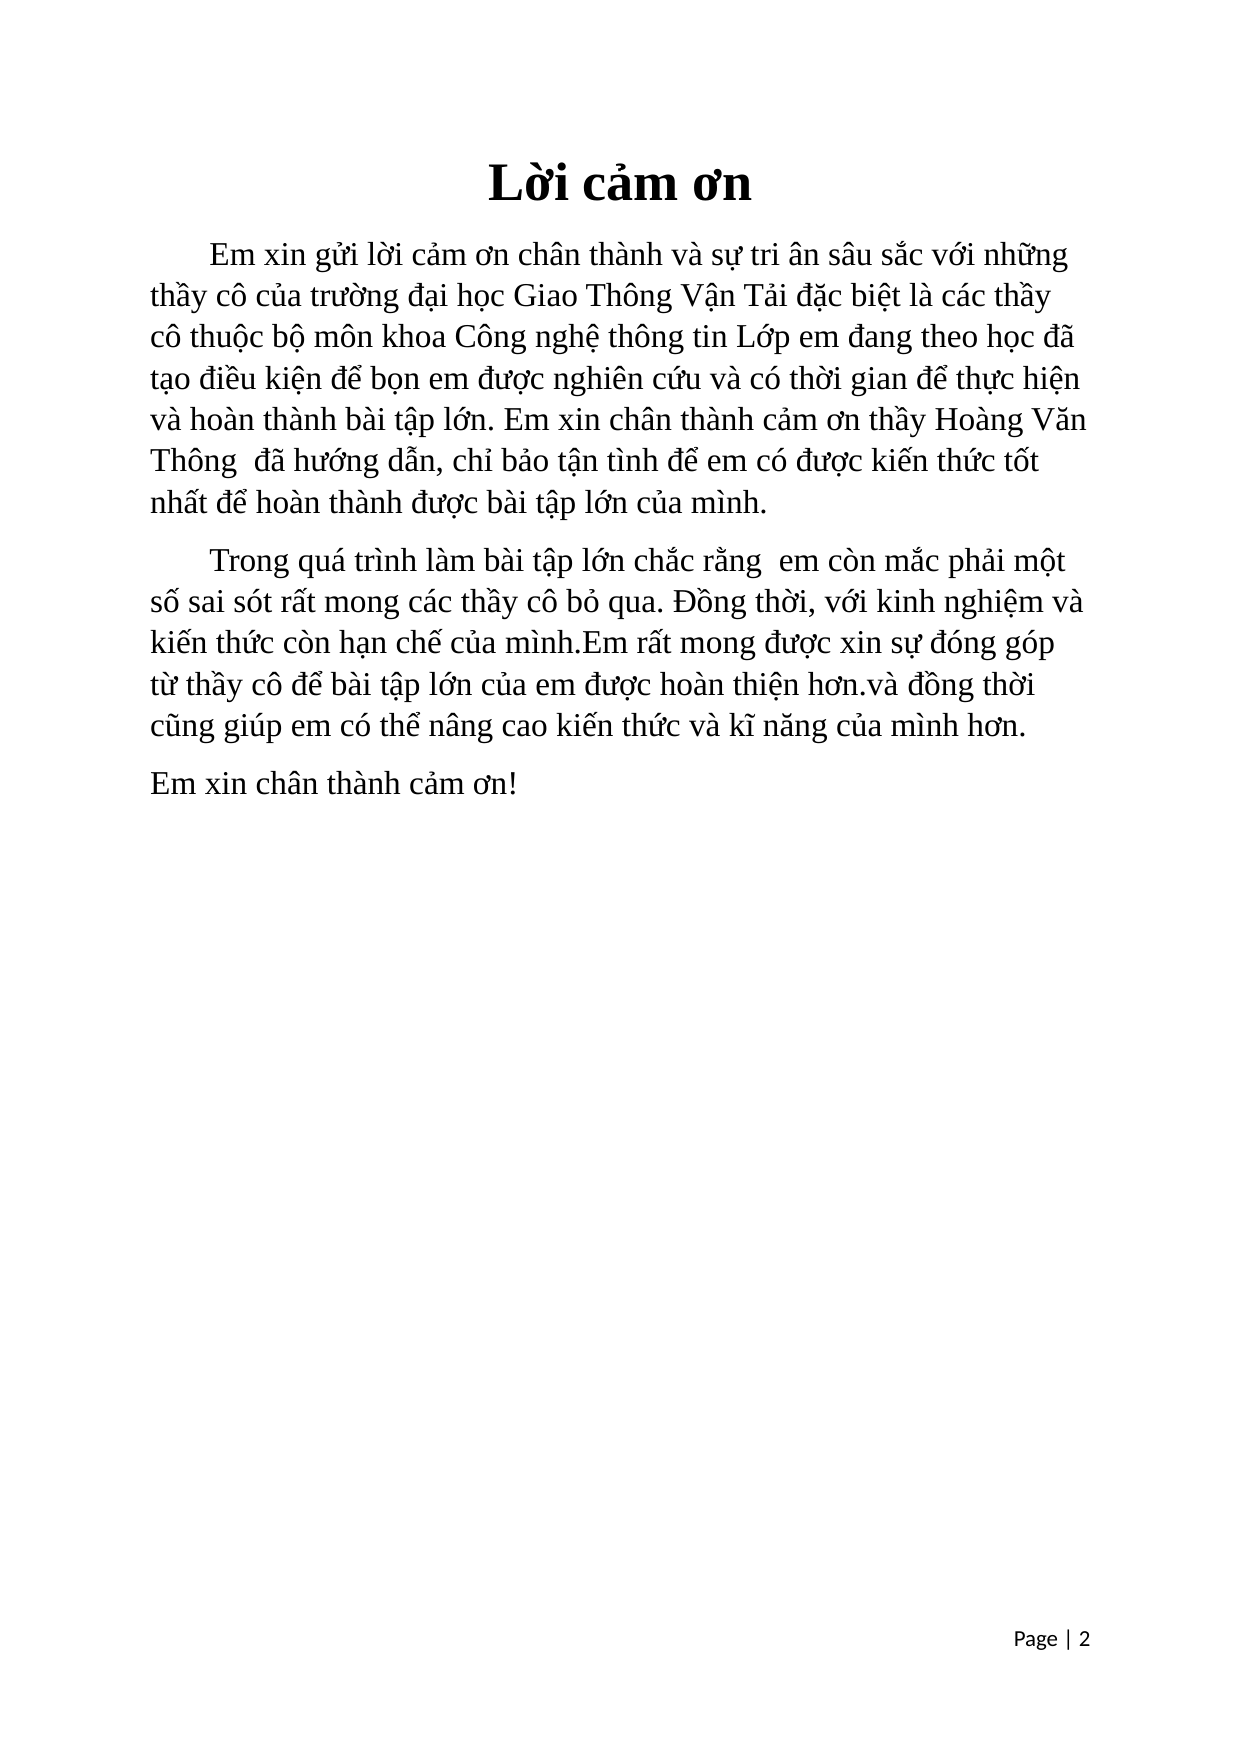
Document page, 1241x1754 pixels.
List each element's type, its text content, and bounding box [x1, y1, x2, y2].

text Trong quá trình làm bài tập lớn chắc rằng em còn mắc phải một số sai sót rất mong các thầy cô bỏ qua. Đồng thời, với kinh nghiệm và kiến thức còn hạn chế của mình.Em rất mong được xin sự đóng góp từ thầy cô để bài tập lớn của em được hoàn thiện hơn.và đồng thời cũng giúp em có thể nâng cao kiến thức và kĩ năng của mình hơn. [150, 540, 1090, 744]
text Em xin gửi lời cảm ơn chân thành và sự tri ân sâu sắc với những thầy cô của trường đại học Giao Thông Vận Tải đặc biệt là các thầy cô thuộc bộ môn khoa Công nghệ thông tin Lớp em đang theo học đã tạo điều kiện để bọn em được nghiên cứu và có thời gian để thực hiện và hoàn thành bài tập lớn. Em xin chân thành cảm ơn thầy Hoàng Văn Thông đã hướng dẫn, chỉ bảo tận tình để em có được kiến thức tốt nhất để hoàn thành được bài tập lớn của mình. [150, 234, 1090, 520]
text Em xin chân thành cảm ơn! [150, 763, 1090, 802]
text Lời cảm ơn [150, 150, 1090, 212]
